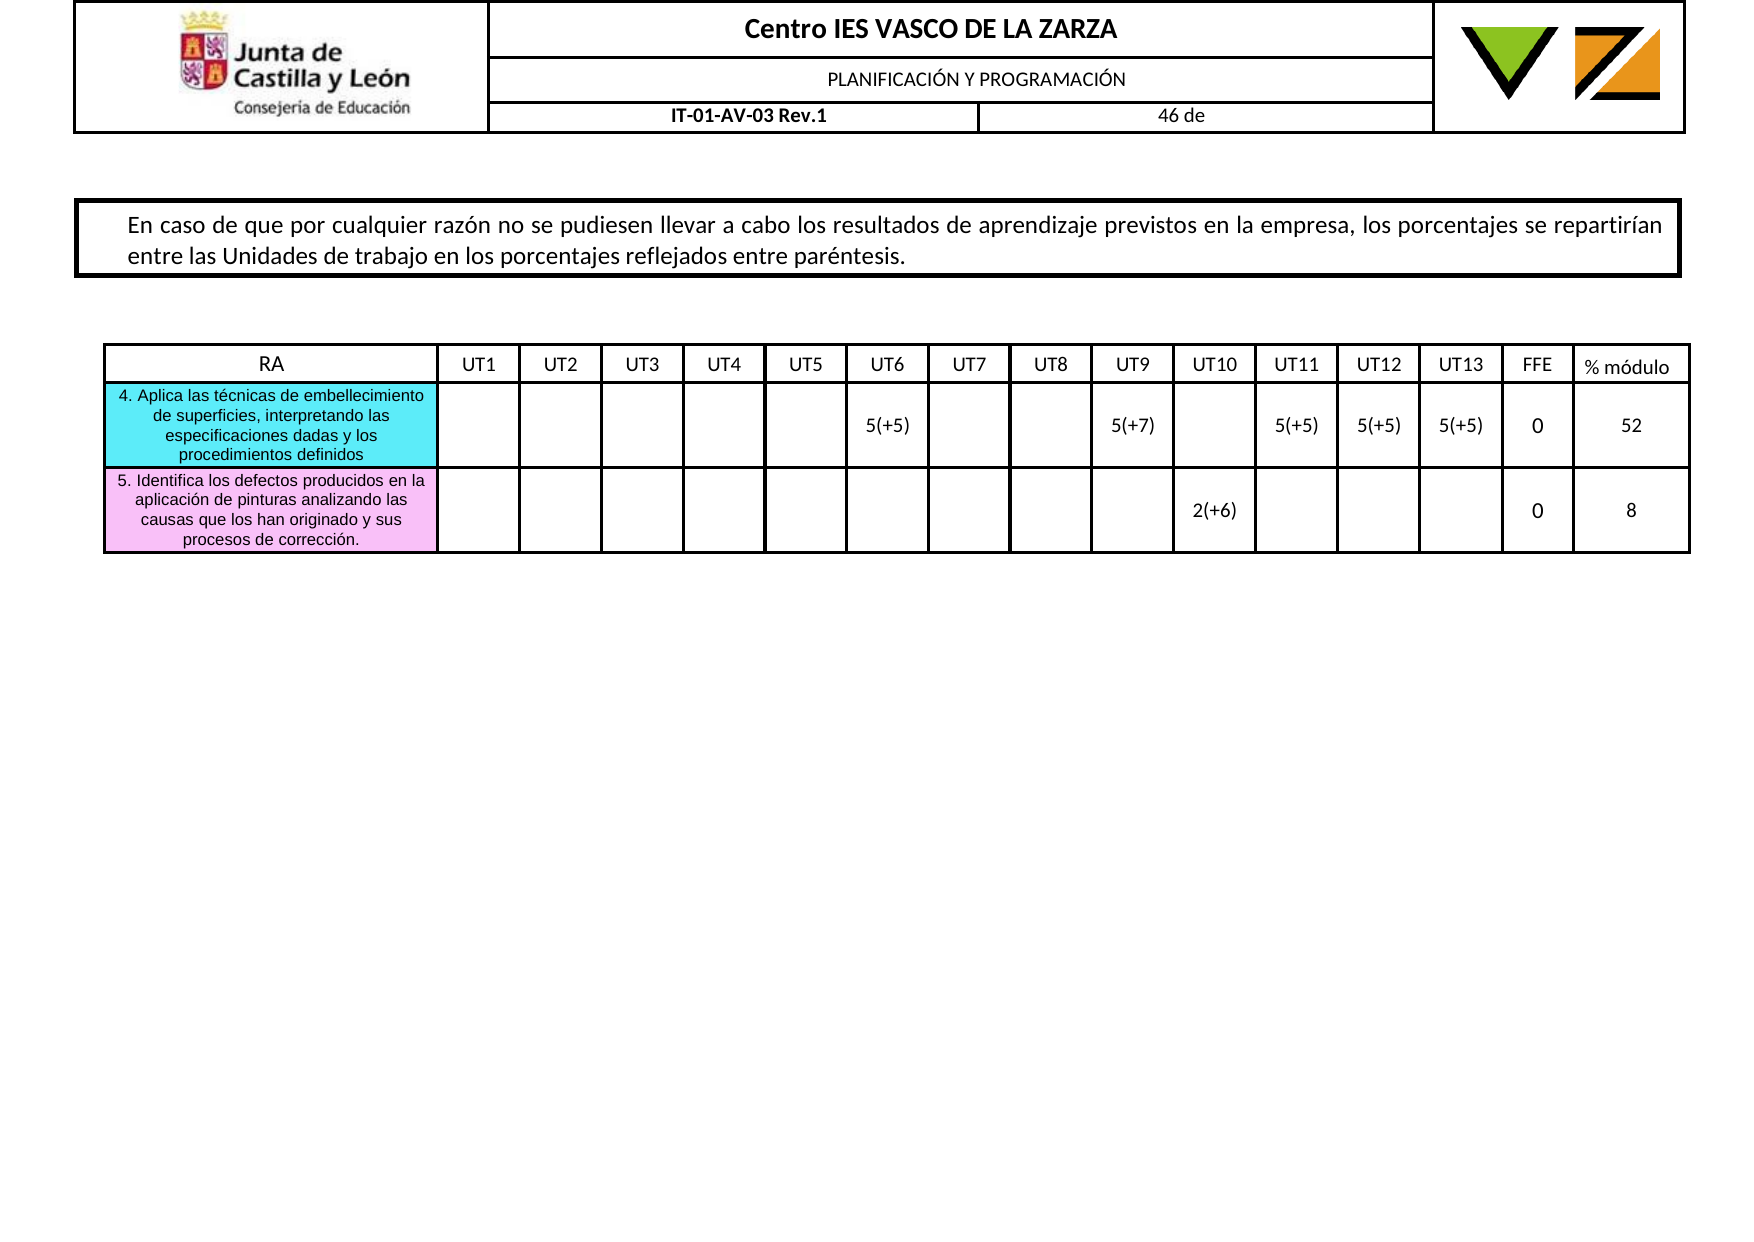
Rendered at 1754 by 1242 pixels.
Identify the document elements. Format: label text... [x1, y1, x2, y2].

table_cell 2(+6) [1175, 469, 1254, 551]
table_cell [1012, 384, 1090, 466]
table_header UT11 [1257, 346, 1336, 381]
table_header % módulo [1575, 346, 1688, 381]
table_cell [521, 469, 600, 551]
picture [178, 3, 412, 121]
table_header UT6 [848, 346, 927, 381]
table_header FFE [1504, 346, 1572, 381]
table_cell [1339, 469, 1418, 551]
table_cell [603, 469, 682, 551]
table_cell [439, 469, 518, 551]
picture [1461, 27, 1660, 100]
table_cell [1257, 469, 1336, 551]
table_cell 8 [1575, 469, 1688, 551]
table_cell 0 [1504, 384, 1572, 466]
table_cell [439, 384, 518, 466]
table_cell [930, 469, 1008, 551]
table_cell [1093, 469, 1172, 551]
table_cell [1012, 469, 1090, 551]
table_header UT9 [1093, 346, 1172, 381]
table_header UT4 [685, 346, 763, 381]
table_cell 5. Identifica los defectos producidos en la aplicación de pinturas analizando las causas que los han originado y sus procesos de corrección. [106, 469, 436, 551]
table_cell [521, 384, 600, 466]
table_header UT12 [1339, 346, 1418, 381]
table_cell 5(+7) [1093, 384, 1172, 466]
table_header UT7 [930, 346, 1008, 381]
table_cell [848, 469, 927, 551]
table_cell [685, 469, 763, 551]
table_cell 5(+5) [848, 384, 927, 466]
table_header UT2 [521, 346, 600, 381]
table_header UT5 [767, 346, 845, 381]
table_cell [767, 384, 845, 466]
text En caso de que por cualquier razón no se pudiesen llevar a cabo los resultados de aprendizaje previstos en la empresa, los porcentajes se repartirían entre las Unidades de trabajo en los porcentajes reflejados entre paréntesis. [127, 209, 1664, 271]
table_header UT13 [1421, 346, 1501, 381]
table_cell 0 [1504, 469, 1572, 551]
table_header UT8 [1012, 346, 1090, 381]
table_cell [685, 384, 763, 466]
table_header UT10 [1175, 346, 1254, 381]
table_cell 5(+5) [1339, 384, 1418, 466]
table_cell [603, 384, 682, 466]
table_cell [930, 384, 1008, 466]
table_header UT1 [439, 346, 518, 381]
table_header RA [106, 346, 436, 381]
table_cell 4. Aplica las técnicas de embellecimiento de superficies, interpretando las especificaciones dadas y los procedimientos definidos [106, 384, 436, 466]
table_cell [767, 469, 845, 551]
table_cell 5(+5) [1421, 384, 1501, 466]
table_cell [1421, 469, 1501, 551]
table_cell 5(+5) [1257, 384, 1336, 466]
table_cell [1175, 384, 1254, 466]
table_header UT3 [603, 346, 682, 381]
table_cell 52 [1575, 384, 1688, 466]
